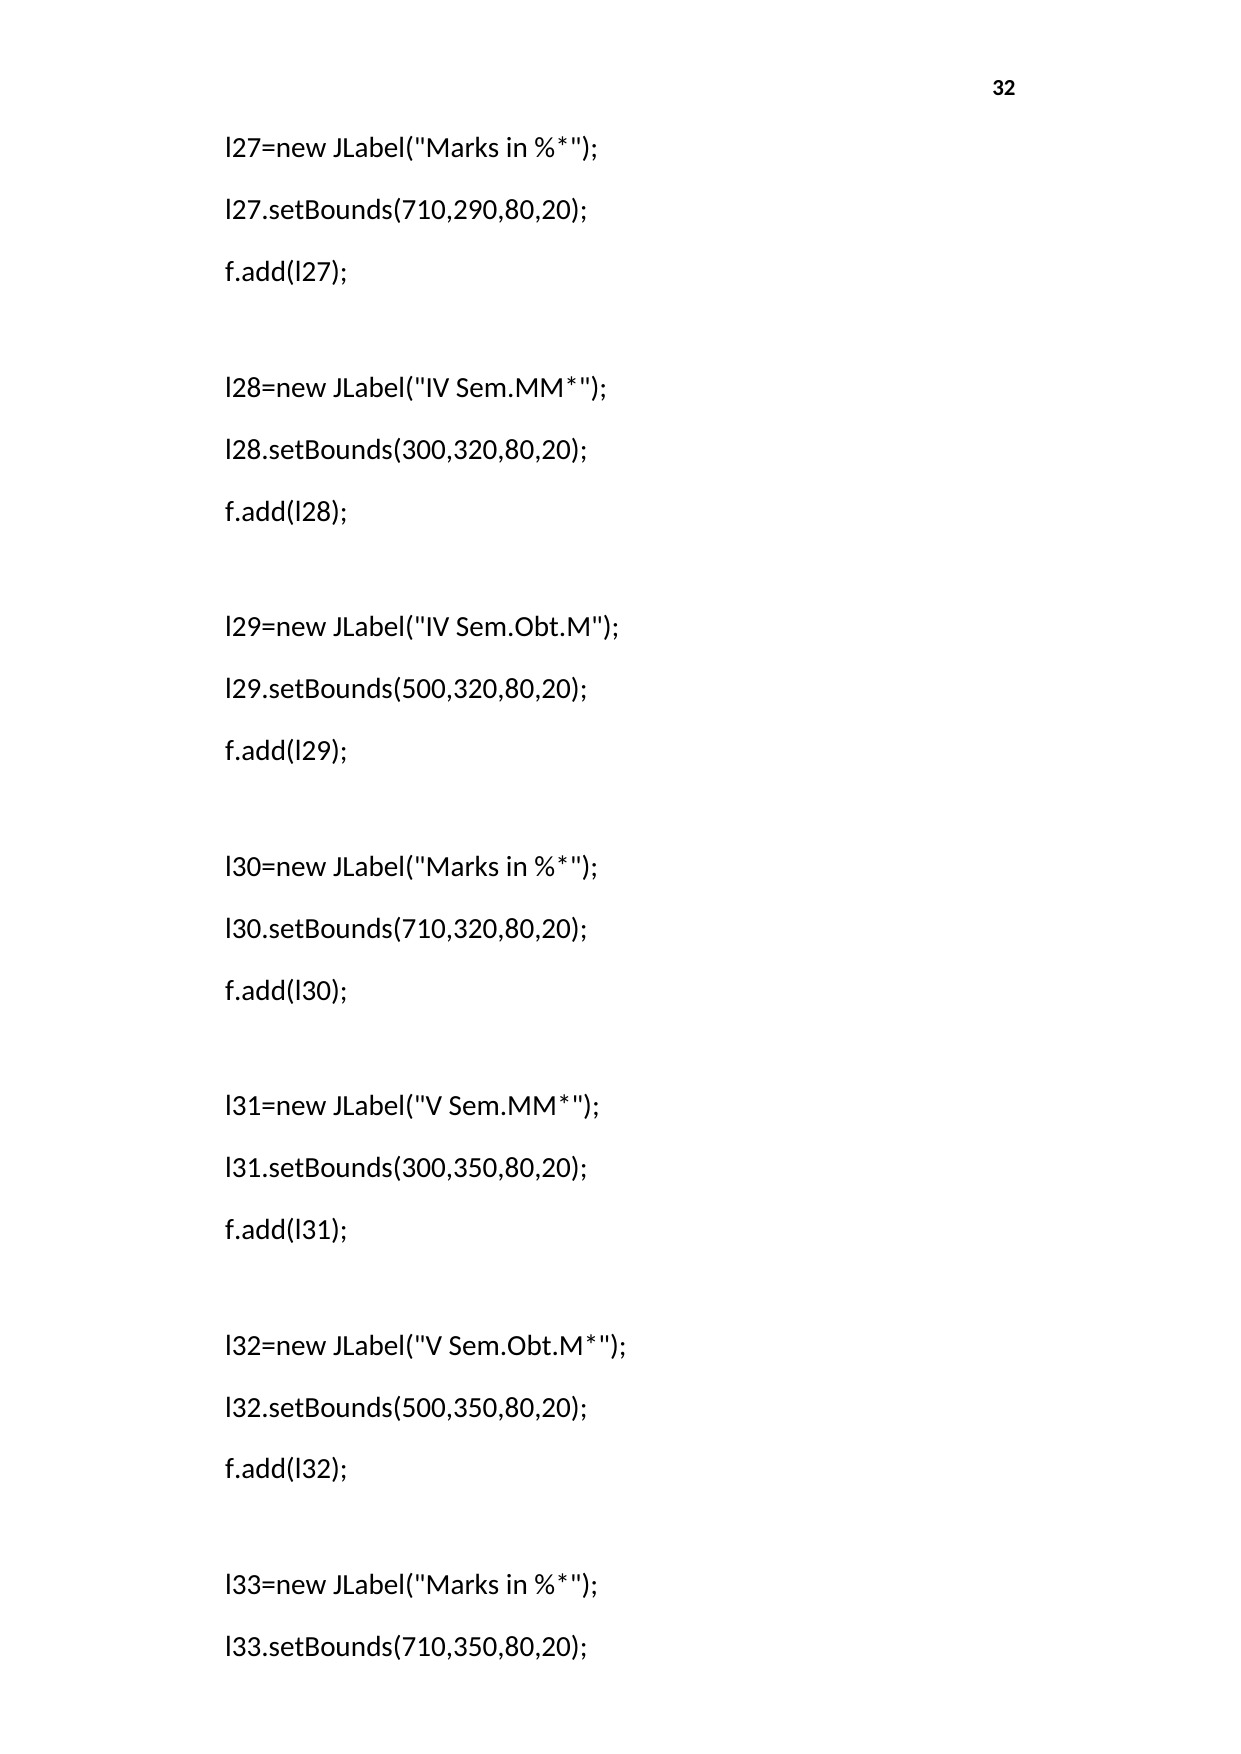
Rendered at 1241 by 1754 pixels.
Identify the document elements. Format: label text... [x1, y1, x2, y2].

text f.add(l29); [75, 732, 1015, 768]
text l29=new JLabel("IV Sem.Obt.M"); [75, 608, 1015, 644]
text f.add(l30); [75, 972, 1015, 1007]
text l33=new JLabel("Marks in %*"); [75, 1566, 1015, 1602]
text l28=new JLabel("IV Sem.MM*"); [75, 369, 1015, 405]
text l28.setBounds(300,320,80,20); [75, 431, 1015, 466]
text l30.setBounds(710,320,80,20); [75, 910, 1015, 945]
text f.add(l27); [75, 253, 1015, 289]
text l32=new JLabel("V Sem.Obt.M*"); [75, 1327, 1015, 1363]
text f.add(l28); [75, 493, 1015, 528]
text l31=new JLabel("V Sem.MM*"); [75, 1087, 1015, 1123]
text l27=new JLabel("Marks in %*"); [75, 129, 1015, 165]
text l30=new JLabel("Marks in %*"); [75, 848, 1015, 884]
text l27.setBounds(710,290,80,20); [75, 191, 1015, 227]
text l29.setBounds(500,320,80,20); [75, 670, 1015, 706]
text f.add(l31); [75, 1211, 1015, 1247]
text l32.setBounds(500,350,80,20); [75, 1389, 1015, 1424]
text f.add(l32); [75, 1451, 1015, 1486]
text l33.setBounds(710,350,80,20); [75, 1628, 1015, 1664]
text l31.setBounds(300,350,80,20); [75, 1149, 1015, 1185]
